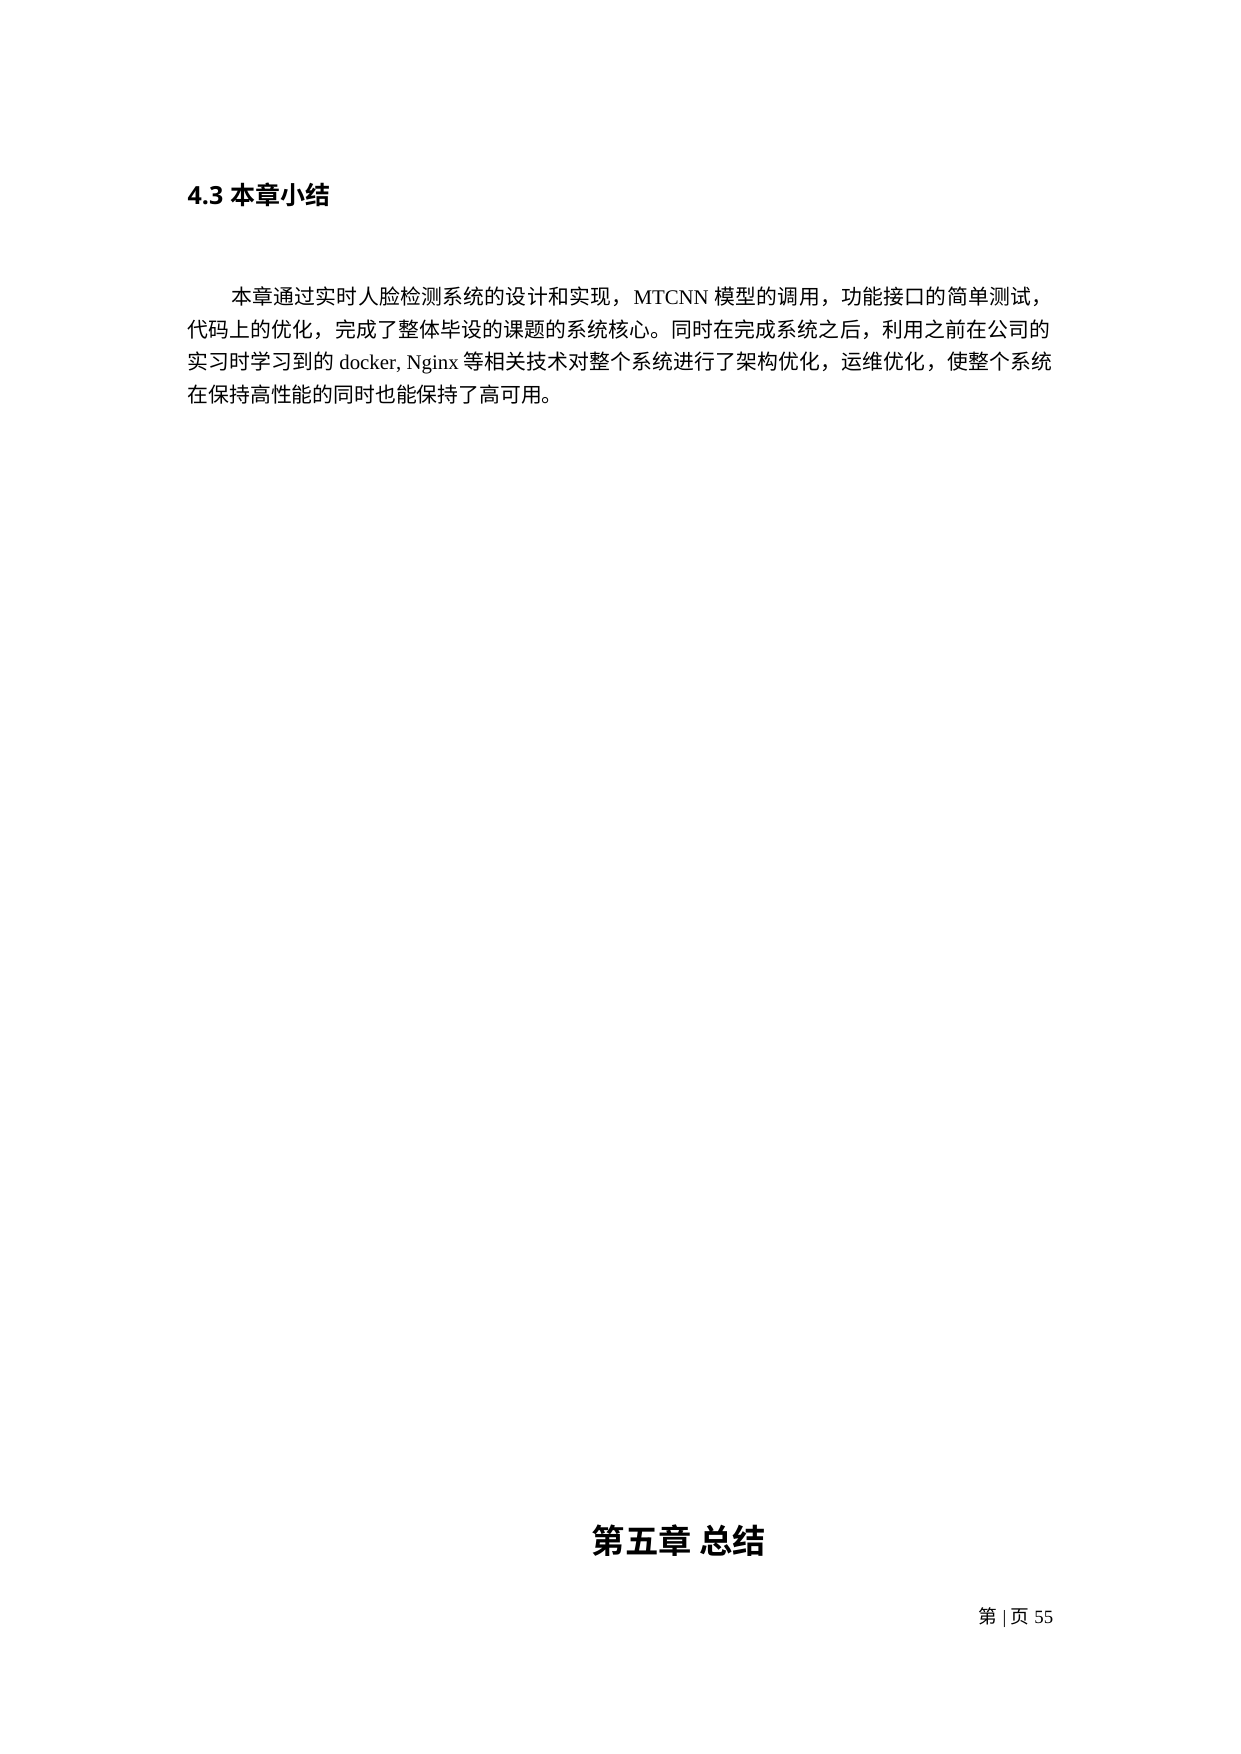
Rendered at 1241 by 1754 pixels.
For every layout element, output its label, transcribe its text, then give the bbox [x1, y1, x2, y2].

text 本章通过实时人脸检测系统的设计和实现，MTCNN 模型的调用，功能接口的简单测试，代码上的优化，完成了整体毕设的课题的系统核心。同时在完成系统之后，利用之前在公司的实习时学习到的docker, Nginx等相关技术对整个系统进行了架构优化，运维优化，使整个系统在保持高性能的同时也能保持了高可用。 [187, 279, 1053, 409]
subtitle 4.3 本章小结 [187, 161, 1053, 226]
title 第五章 总结 [305, 1507, 1053, 1572]
